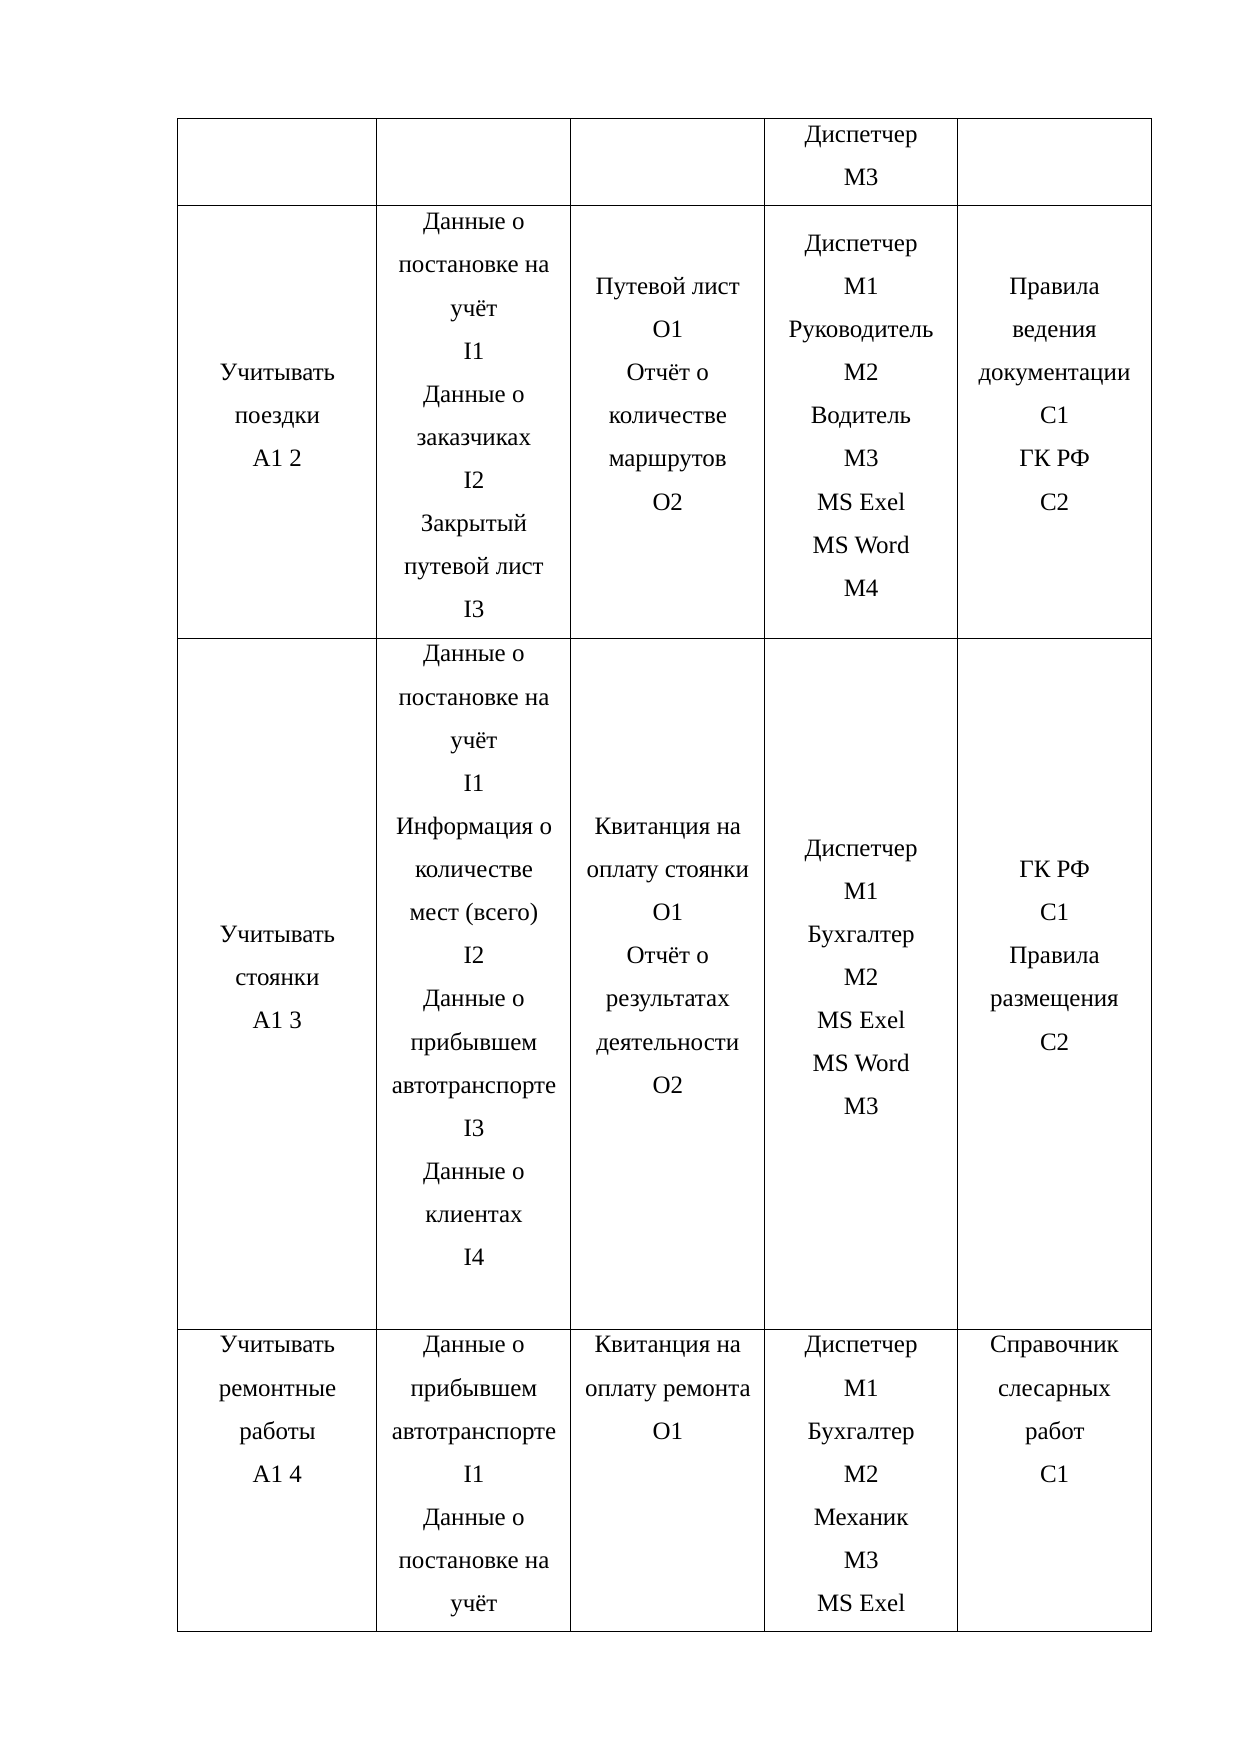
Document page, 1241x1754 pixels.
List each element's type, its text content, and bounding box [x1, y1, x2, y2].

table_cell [765, 1330, 957, 1631]
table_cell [571, 119, 764, 205]
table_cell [178, 1330, 376, 1631]
table_cell ГК РФ C1 Правила размещения C2 [958, 639, 1151, 1328]
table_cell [571, 1330, 764, 1631]
table_cell Данные о постановке на учёт I1 Данные о заказчиках I2 Закрытый путевой лист I3 [377, 206, 570, 637]
table_cell Квитанция на оплату стоянки O1 Отчёт о результатах деятельности O2 [571, 639, 764, 1328]
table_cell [958, 1330, 1151, 1631]
table_cell Учитывать поездки A1 2 [178, 206, 376, 637]
table_cell Правила ведения документации C1 ГК РФ C2 [958, 206, 1151, 637]
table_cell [958, 119, 1151, 205]
table_cell Диспетчер M1 Руководитель M2 Водитель M3 MS Exel MS Word M4 [765, 206, 957, 637]
table_cell Путевой лист O1 Отчёт о количестве маршрутов O2 [571, 206, 764, 637]
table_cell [377, 1330, 570, 1631]
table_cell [377, 119, 570, 205]
table_cell Данные о постановке на учёт I1 Информация о количестве мест (всего) I2 Данные о прибывшем автотранспорте I3 Данные о клиентах I4 [377, 639, 570, 1328]
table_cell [178, 119, 376, 205]
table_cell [765, 119, 957, 205]
table_cell Диспетчер M1 Бухгалтер M2 MS Exel MS Word M3 [765, 639, 957, 1328]
table_cell Учитывать стоянки A1 3 [178, 639, 376, 1328]
